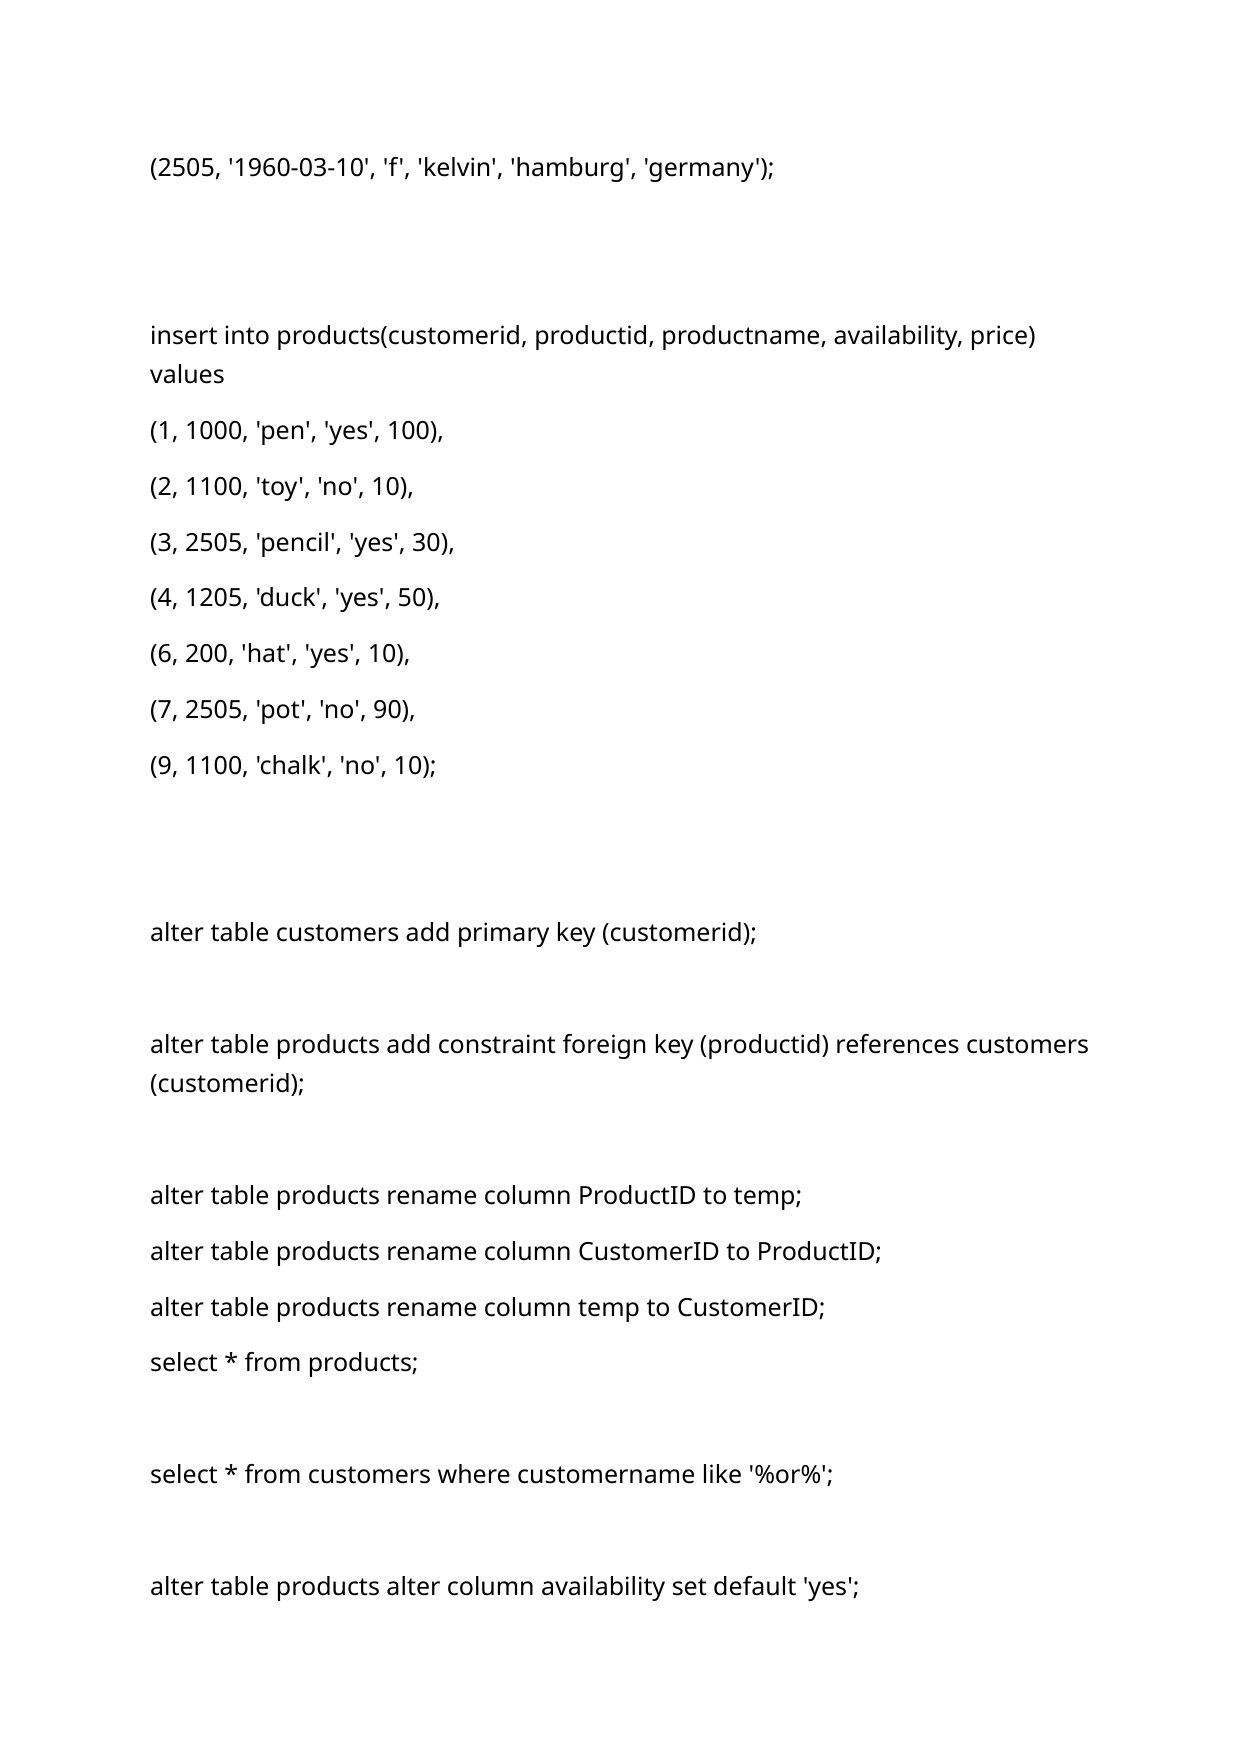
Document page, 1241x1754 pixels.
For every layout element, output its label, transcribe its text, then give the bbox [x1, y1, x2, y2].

text (2505, '1960-03-10', 'f', 'kelvin', 'hamburg', 'germany'); [150, 150, 1090, 184]
text (1, 1000, 'pen', 'yes', 100), [150, 412, 1090, 447]
text alter table customers add primary key (customerid); [150, 915, 1090, 949]
text (7, 2505, 'pot', 'no', 90), [150, 692, 1090, 726]
text select * from customers where customername like '%or%'; [150, 1457, 1090, 1491]
text select * from products; [150, 1345, 1090, 1379]
text alter table products alter column availability set default 'yes'; [150, 1568, 1090, 1602]
text alter table products rename column temp to CustomerID; [150, 1289, 1090, 1323]
text insert into products(customerid, productid, productname, availability, price) values [150, 317, 1090, 391]
text alter table products rename column CustomerID to ProductID; [150, 1233, 1090, 1267]
text (6, 200, 'hat', 'yes', 10), [150, 636, 1090, 670]
text alter table products rename column ProductID to temp; [150, 1177, 1090, 1212]
text alter table products add constraint foreign key (productid) references customers (customerid); [150, 1027, 1090, 1100]
text (3, 2505, 'pencil', 'yes', 30), [150, 524, 1090, 558]
text (9, 1100, 'chalk', 'no', 10); [150, 747, 1090, 782]
text (2, 1100, 'toy', 'no', 10), [150, 468, 1090, 502]
text (4, 1205, 'duck', 'yes', 50), [150, 580, 1090, 614]
